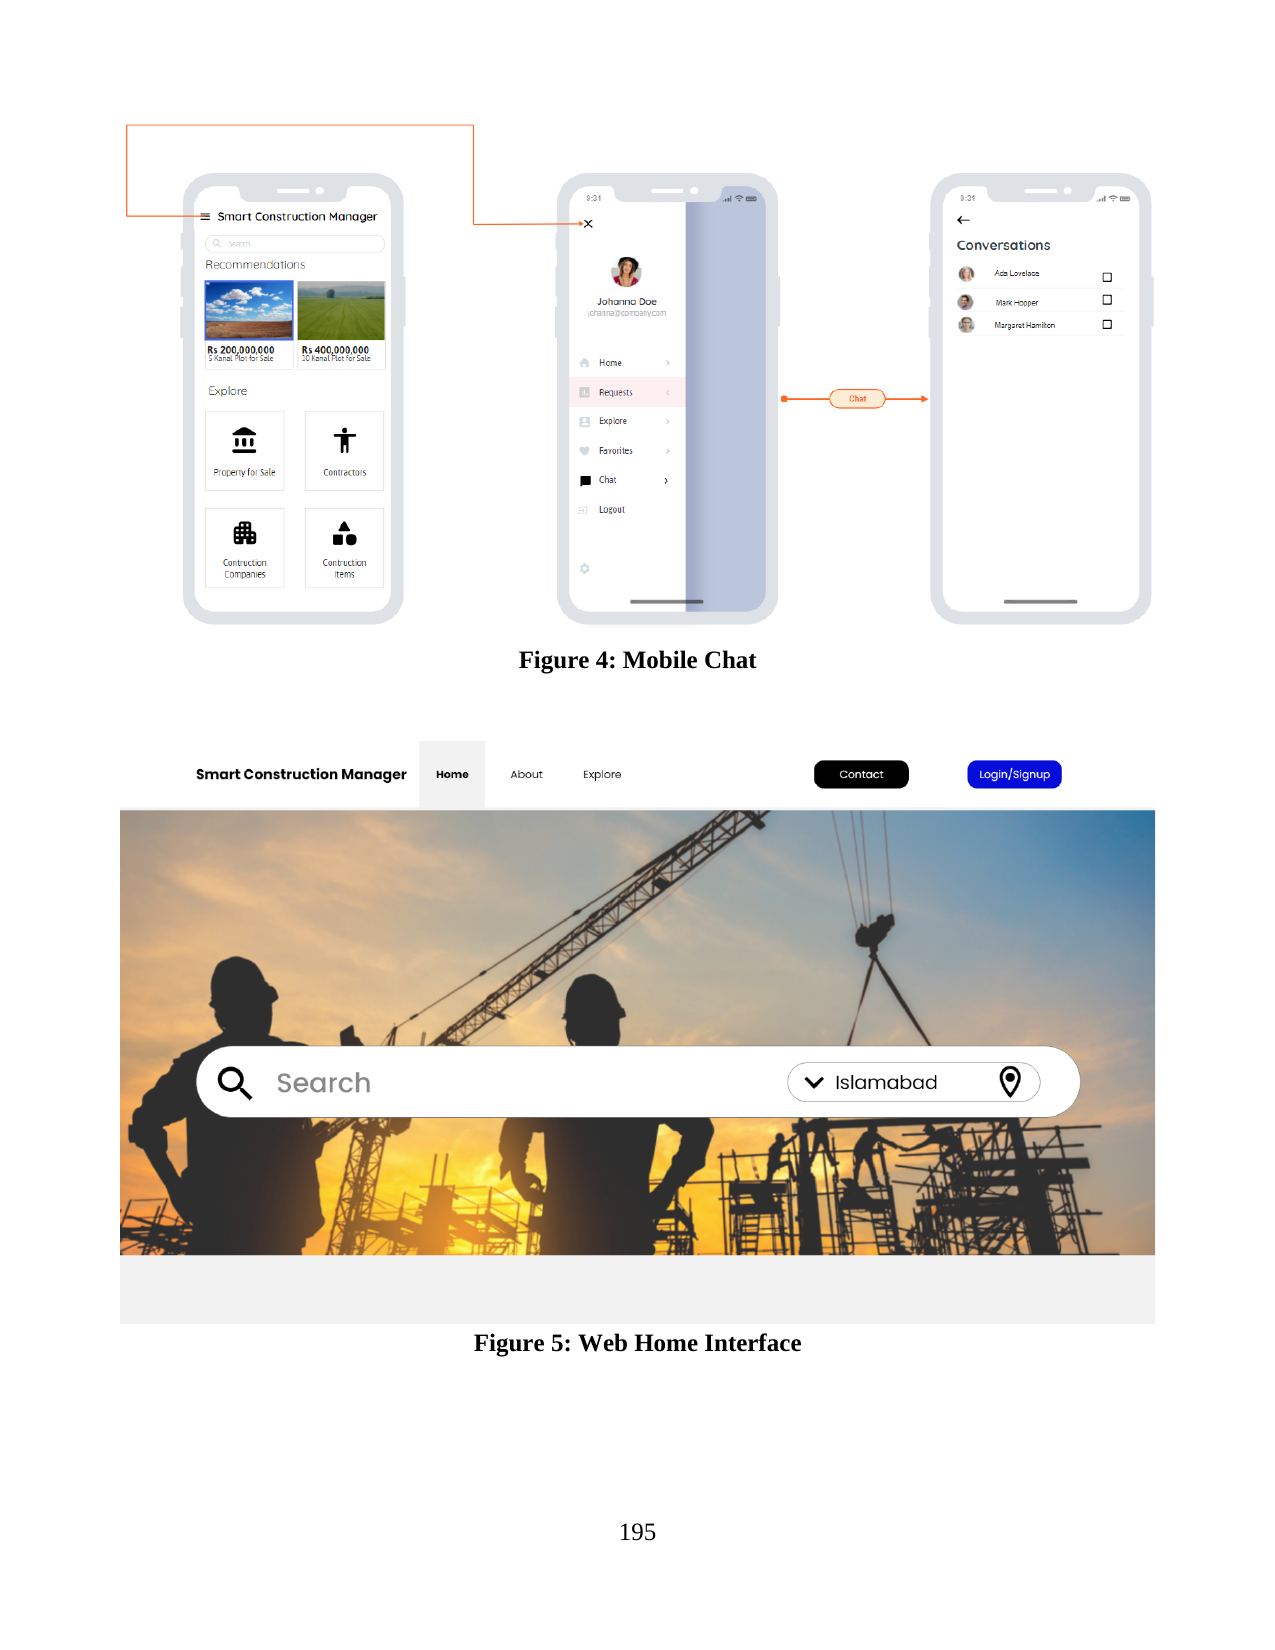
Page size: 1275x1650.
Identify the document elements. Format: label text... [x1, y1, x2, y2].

picture [120, 741, 1155, 1324]
picture [120, 120, 1155, 641]
